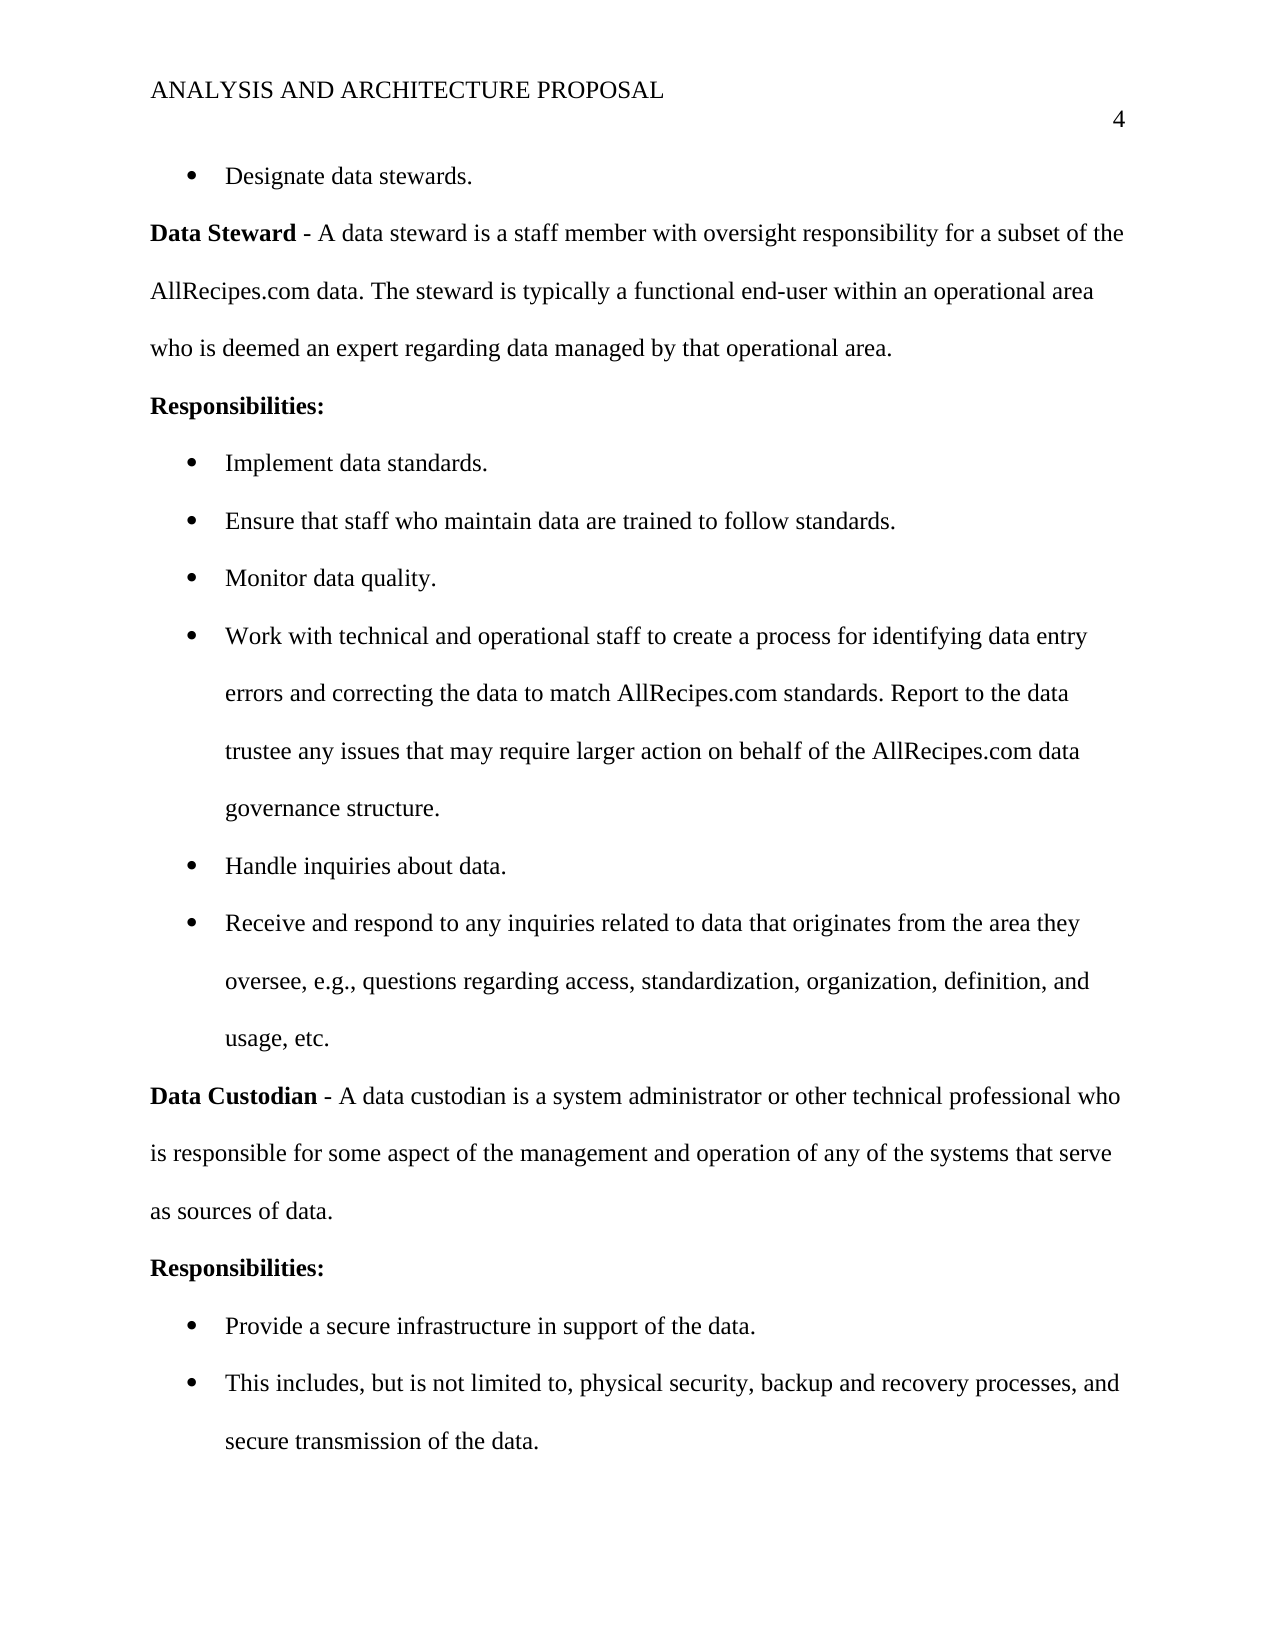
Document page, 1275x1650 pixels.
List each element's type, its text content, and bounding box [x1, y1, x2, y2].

list Receive and respond to any inquiries related to data that originates from the area they oversee, e.g., questions regarding access, standardization, organization, definition, and usage, etc. [187, 908, 1125, 1052]
list Implement data standards. [187, 448, 1125, 477]
text Responsibilities: [150, 391, 1125, 419]
text Data Steward - A data steward is a staff member with oversight responsibility for a subset of the AllRecipes.com data. The steward is typically a functional end-user within an operational area who is deemed an expert regarding data managed by that operational area. [150, 218, 1125, 362]
list Ensure that staff who maintain data are trained to follow standards. [187, 506, 1125, 534]
list Monitor data quality. [187, 563, 1125, 592]
text Data Custodian - A data custodian is a system administrator or other technical professional who is responsible for some aspect of the management and operation of any of the systems that serve as sources of data. [150, 1081, 1125, 1224]
list Handle inquiries about data. [187, 851, 1125, 879]
list This includes, but is not limited to, physical security, backup and recovery processes, and secure transmission of the data. [187, 1368, 1125, 1454]
text Responsibilities: [150, 1253, 1125, 1282]
list Provide a secure infrastructure in support of the data. [187, 1311, 1125, 1339]
list Work with technical and operational staff to create a process for identifying data entry errors and correcting the data to match AllRecipes.com standards. Report to the data trustee any issues that may require larger action on behalf of the AllRecipes.com data governance structure. [187, 621, 1125, 822]
list Designate data stewards. [187, 161, 1125, 189]
